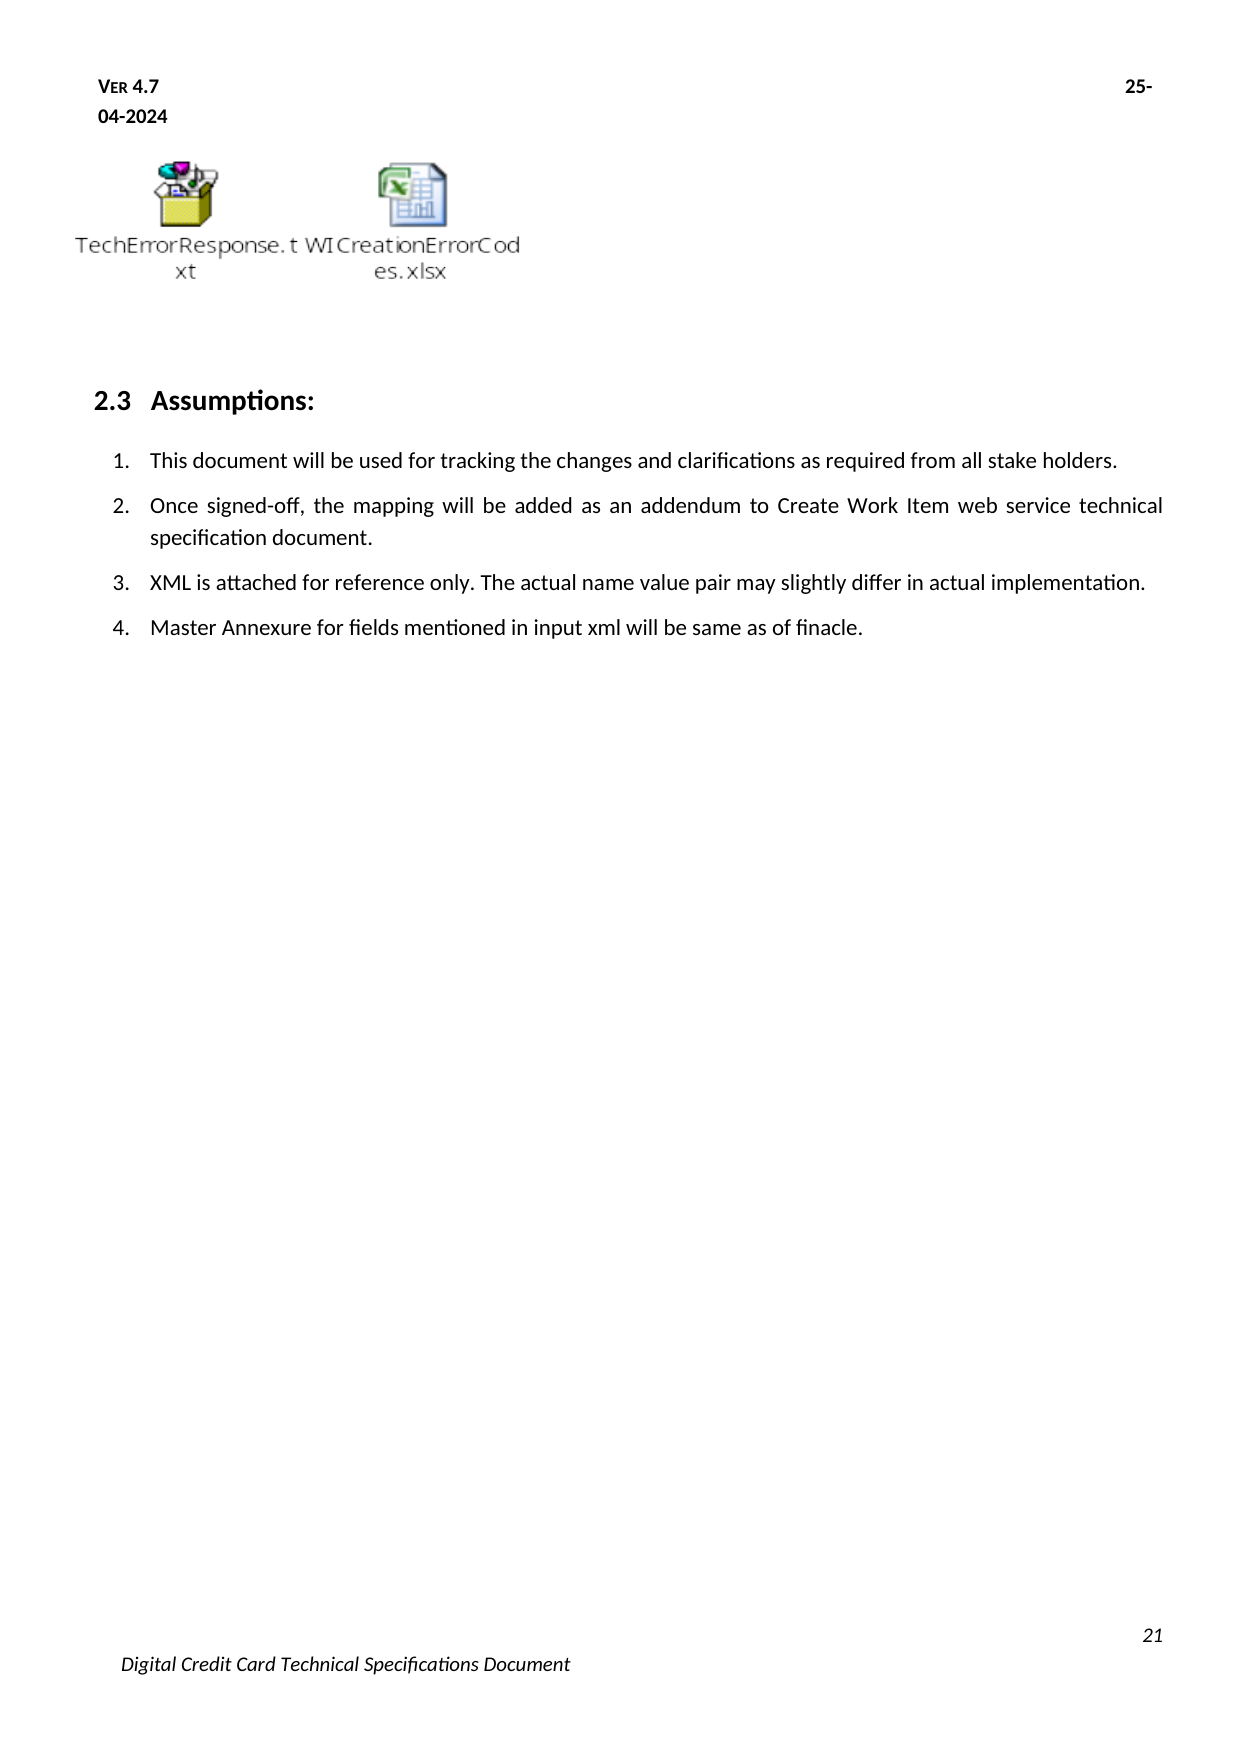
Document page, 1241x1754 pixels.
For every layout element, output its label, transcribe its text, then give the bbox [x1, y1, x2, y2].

subtitle 2.3 Assumptions: [94, 382, 1165, 417]
list XML is attached for reference only. The actual name value pair may slightly differ in actual implementation. [112, 568, 1165, 596]
list This document will be used for tracking the changes and clarifications as required from all stake holders. [112, 447, 1165, 474]
list Once signed-off, the mapping will be added as an addendum to Create Work Item web service technical specification document. [112, 491, 1165, 551]
list Master Annexure for fields mentioned in input xml will be same as of finacle. [112, 613, 1165, 641]
